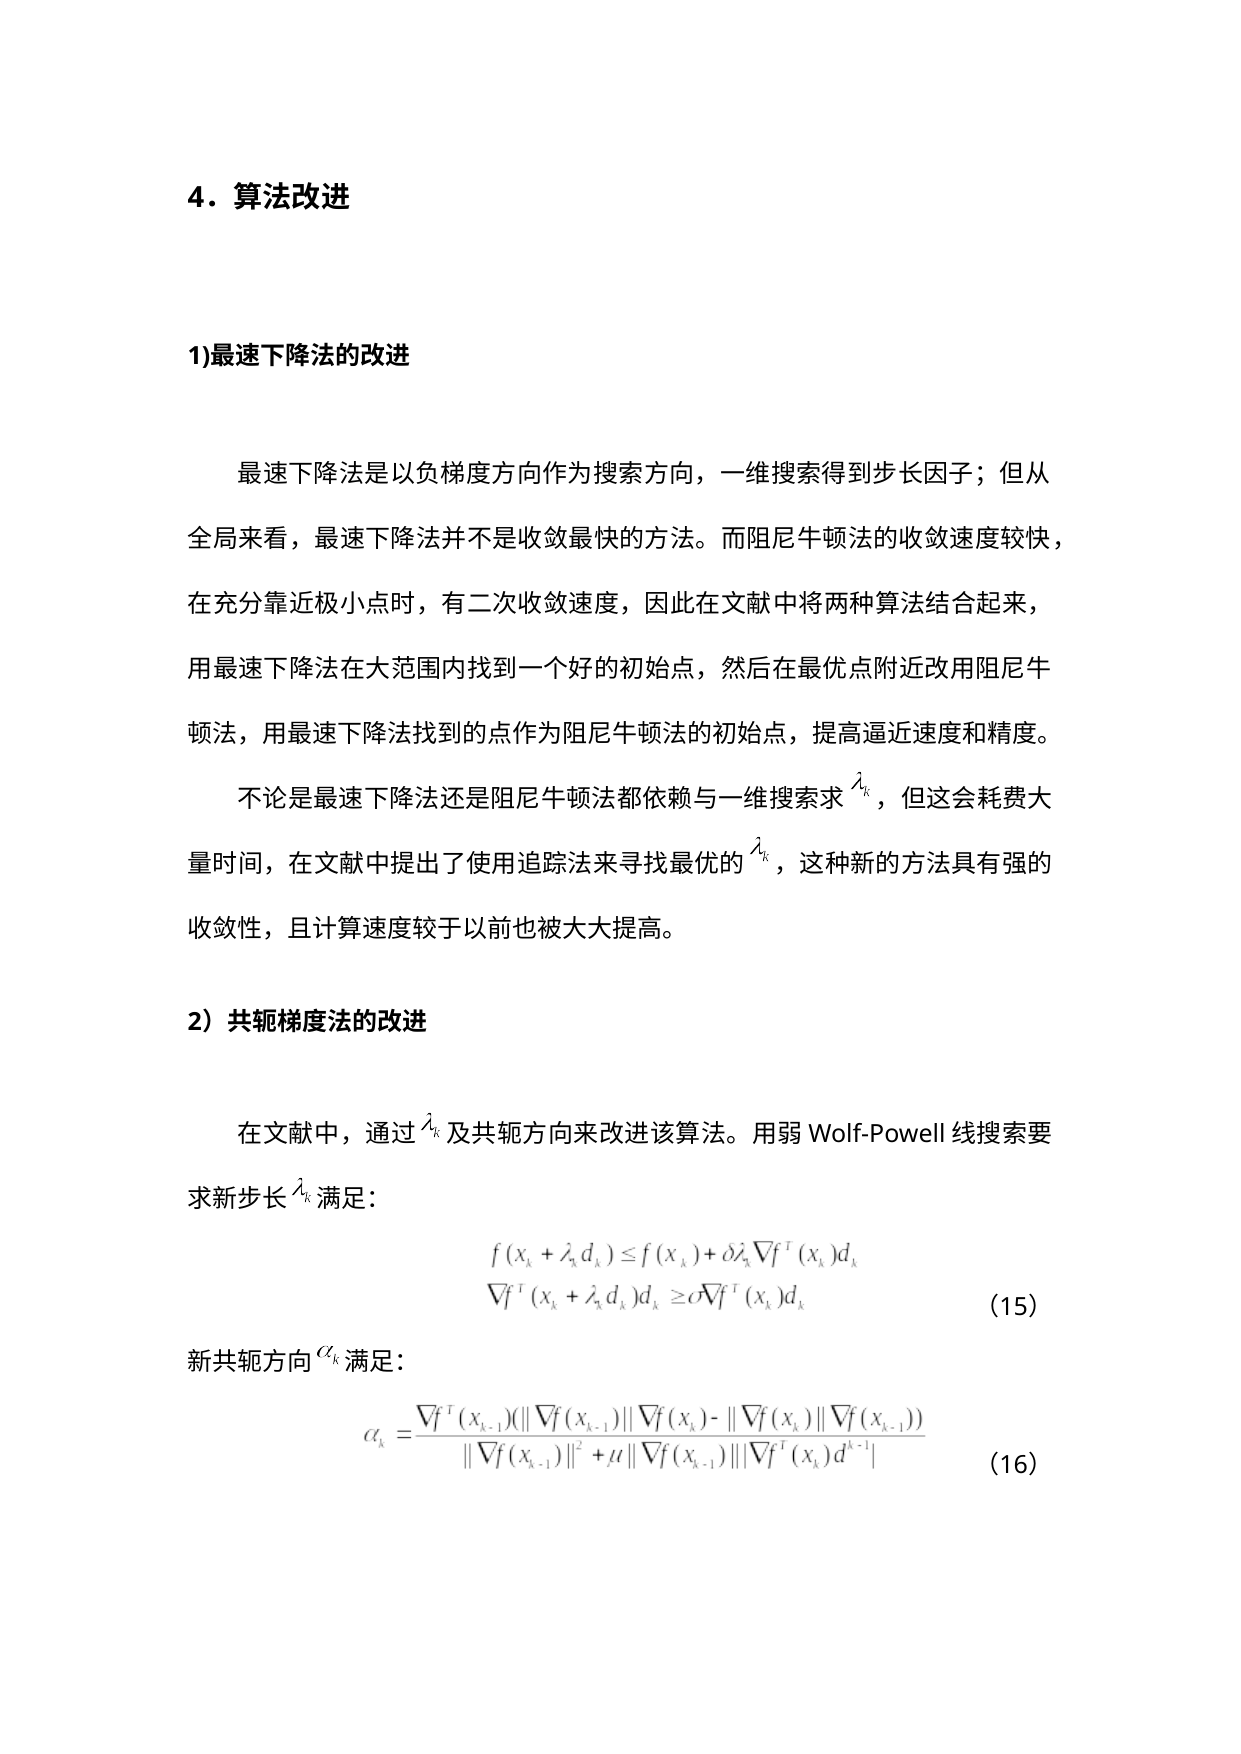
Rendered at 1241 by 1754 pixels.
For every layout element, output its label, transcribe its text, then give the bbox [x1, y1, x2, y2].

subtitle 2）共轭梯度法的改进 [187, 987, 1053, 1052]
subtitle 4．算法改进 [187, 162, 1053, 227]
text （15） [187, 1235, 1053, 1333]
text 新共轭方向满足： [187, 1333, 1053, 1398]
subtitle 1)最速下降法的改进 [187, 321, 1053, 386]
text 最速下降法是以负梯度方向作为搜索方向，一维搜索得到步长因子；但从全局来看，最速下降法并不是收敛最快的方法。而阻尼牛顿法的收敛速度较快，在充分靠近极小点时，有二次收敛速度，因此在文献[12]中将两种算法结合起来，用最速下降法在大范围内找到一个好的初始点，然后在最优点附近改用阻尼牛顿法，用最速下降法找到的点作为阻尼牛顿法的初始点，提高逼近速度和精度。 [187, 439, 1053, 764]
text 在文献[14]中，通过及共轭方向来改进该算法。用弱Wolf-Powell线搜索要求新步长满足： [187, 1105, 1053, 1235]
text 不论是最速下降法还是阻尼牛顿法都依赖与一维搜索求，但这会耗费大量时间，在文献[13]中提出了使用追踪法来寻找最优的，这种新的方法具有强的收敛性，且计算速度较于以前也被大大提高。 [187, 764, 1053, 959]
text （16） [187, 1398, 1053, 1495]
